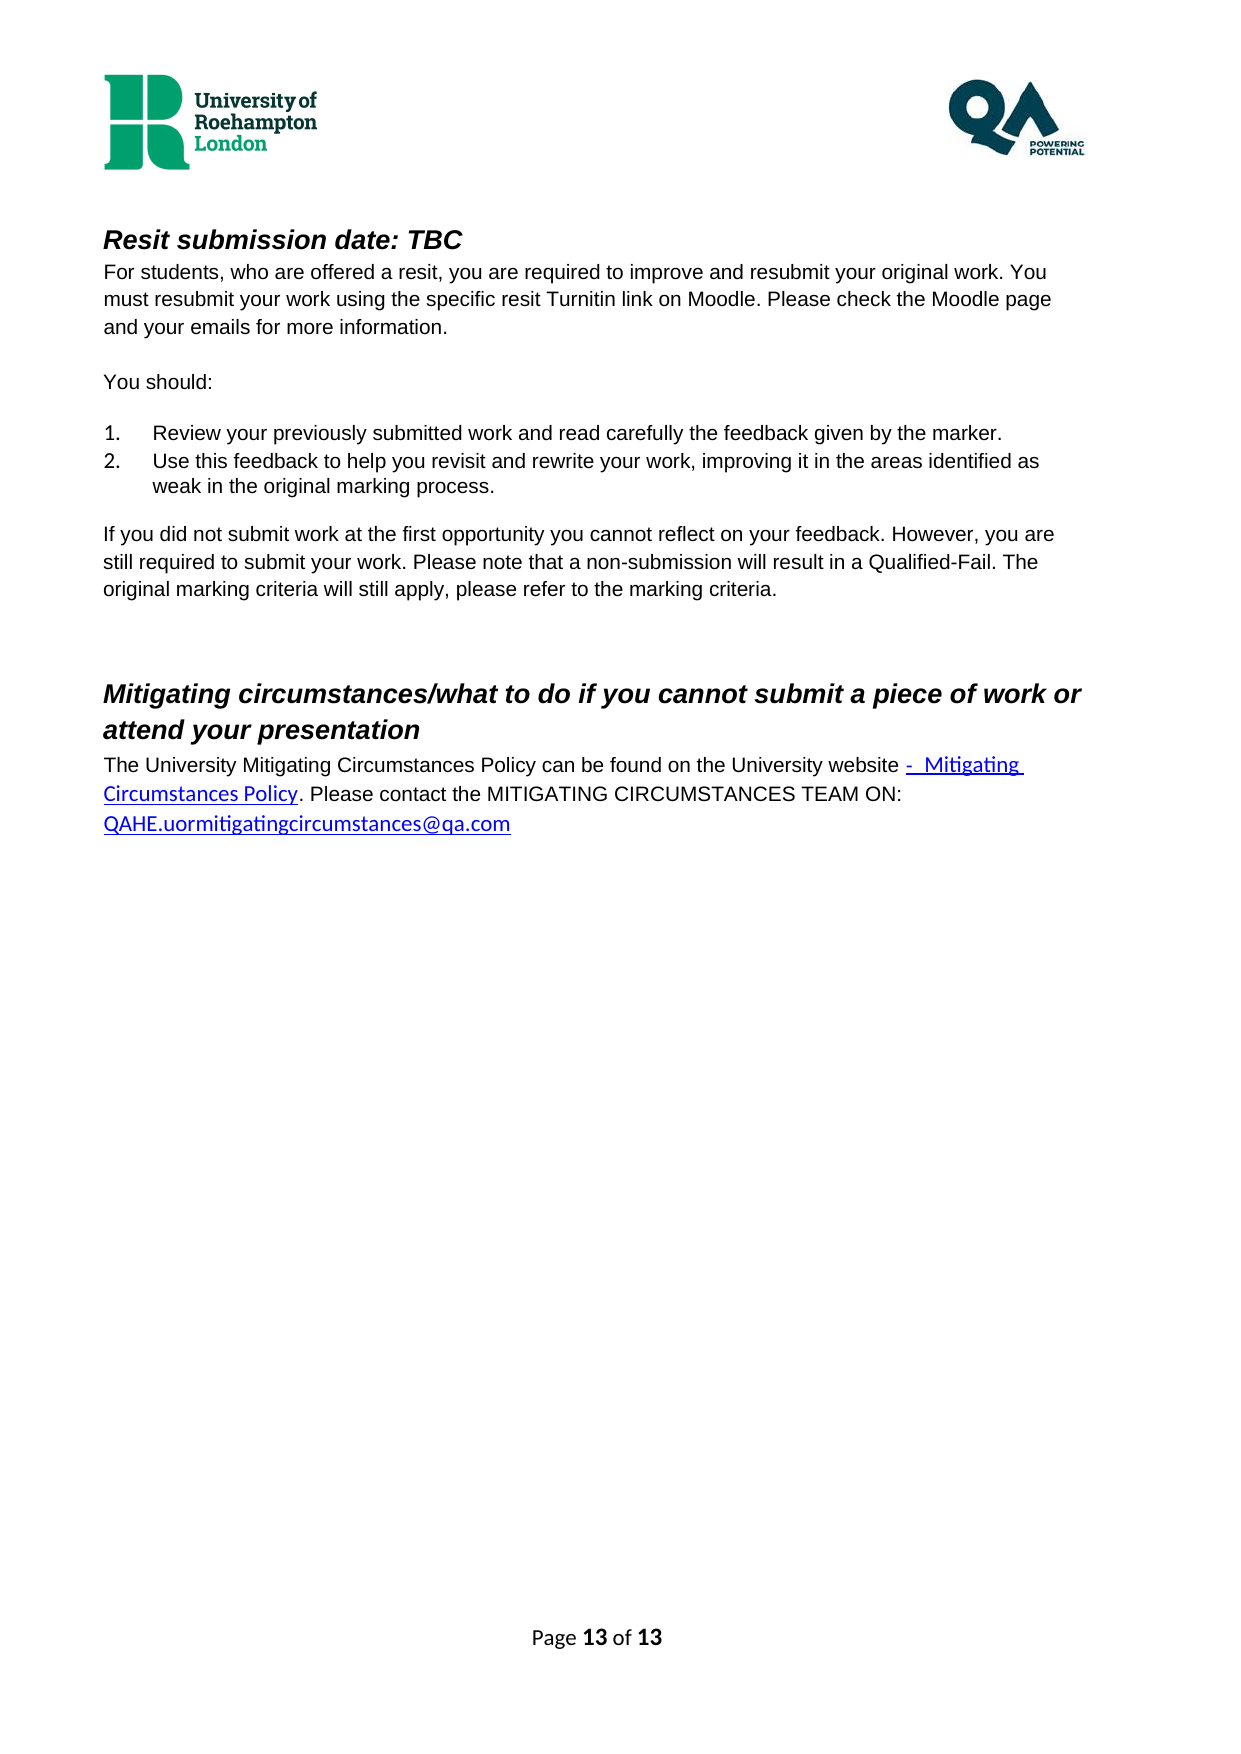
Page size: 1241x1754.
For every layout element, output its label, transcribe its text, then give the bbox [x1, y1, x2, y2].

text You should: [103, 370, 1065, 394]
text For students, who are offered a resit, you are required to improve and resubmit your original work. You must resubmit your work using the specific resit Turnitin link on Moodle. Please check the Moodle page and your emails for more information. [103, 260, 1090, 339]
list Use this feedback to help you revisit and rewrite your work, improving it in the areas identified as weak in the original marking process. [103, 446, 1065, 498]
picture [103, 73, 320, 171]
text If you did not submit work at the first opportunity you cannot reflect on your feedback. However, you are still required to submit your work. Please note that a non-submission will result in a Qualified-Fail. The original marking criteria will still apply, please refer to the marking criteria. [103, 522, 1065, 601]
text The University Mitigating Circumstances Policy can be found on the University website - Mitigating Circumstances Policy. Please contact the MITIGATING CIRCUMSTANCES TEAM ON: QAHE.uormitigatingcircumstances@qa.com [103, 750, 1090, 837]
picture [948, 75, 1091, 160]
list Review your previously submitted work and read carefully the feedback given by the marker. [103, 418, 1065, 446]
subtitle Mitigating circumstances/what to do if you cannot submit a piece of work or attend your presentation [103, 678, 1090, 745]
subtitle Resit submission date: TBC [103, 224, 1090, 255]
